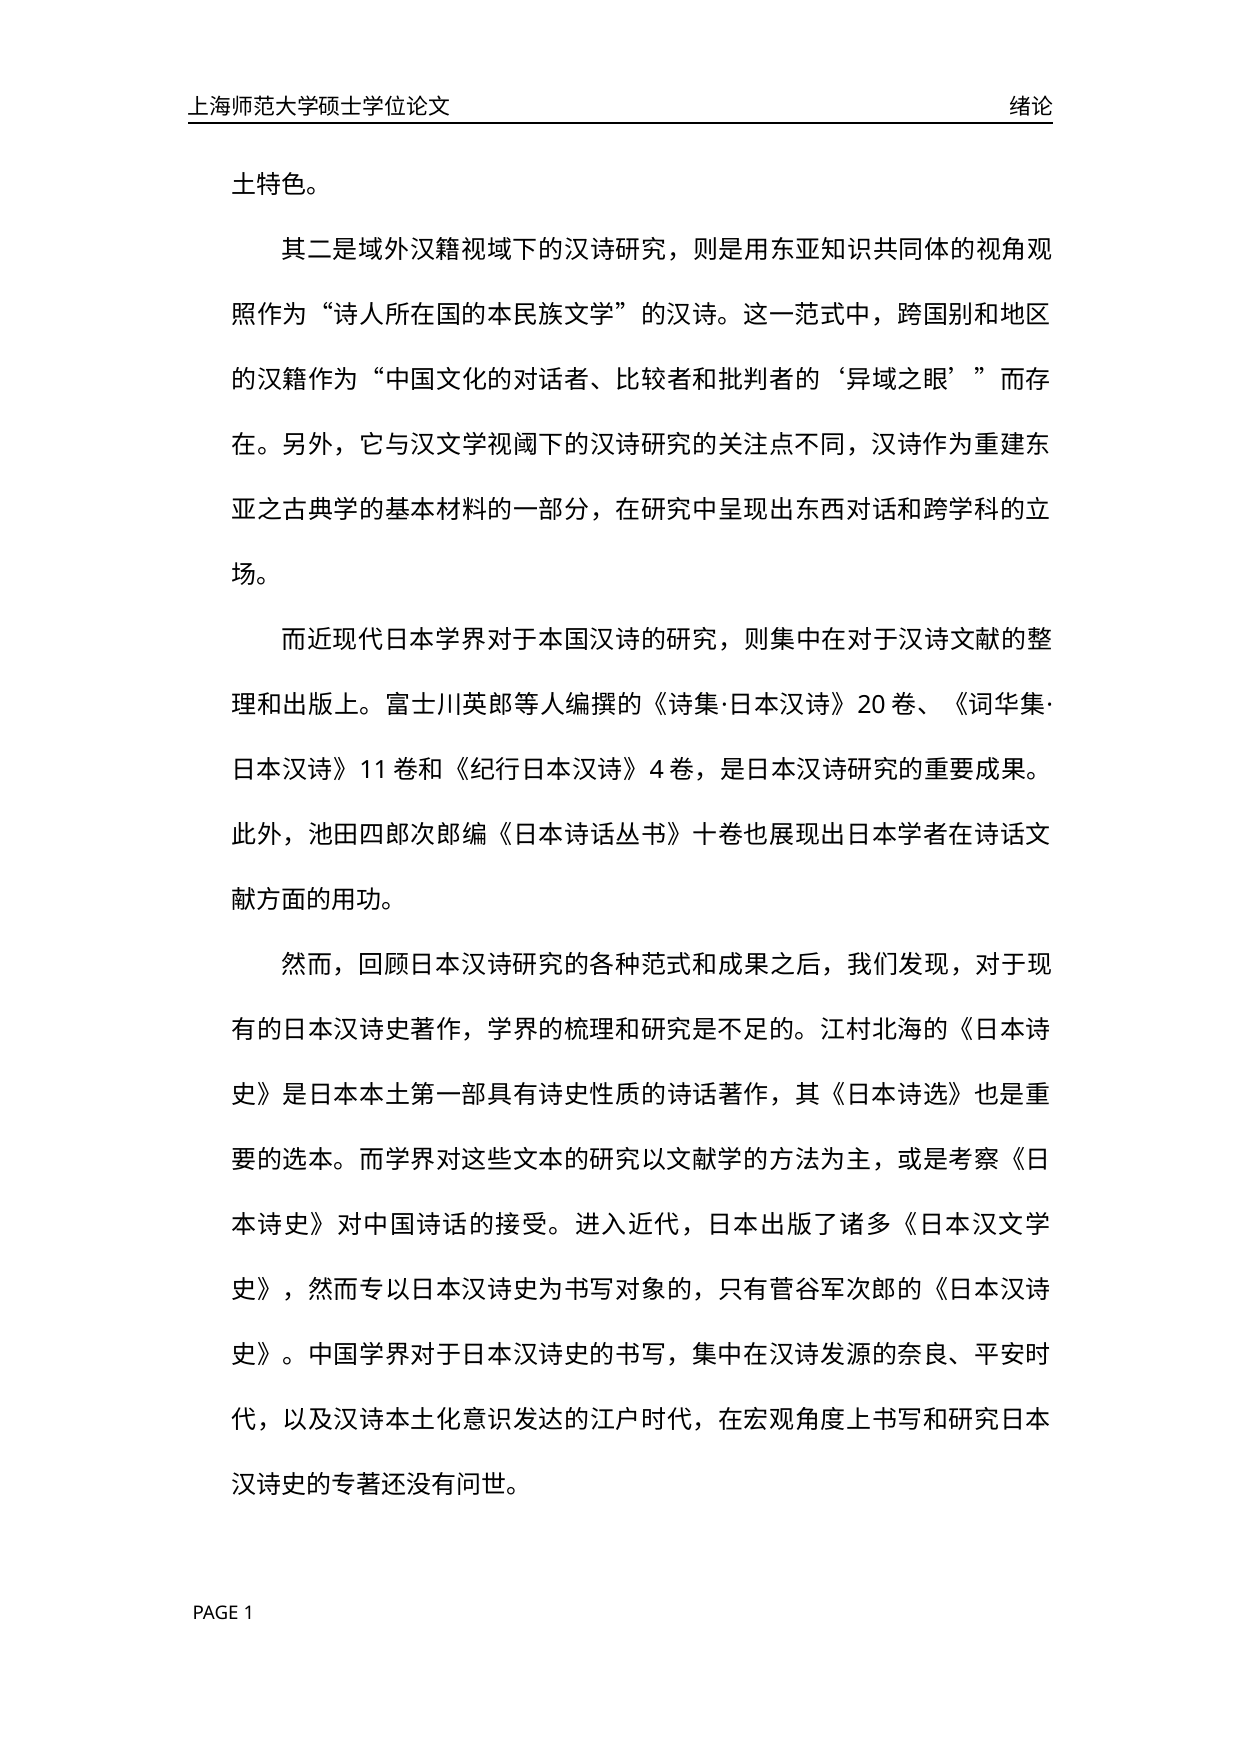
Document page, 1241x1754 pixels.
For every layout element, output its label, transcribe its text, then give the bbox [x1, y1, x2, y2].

text 然而，回顾日本汉诗研究的各种范式和成果之后，我们发现，对于现有的日本汉诗史著作，学界的梳理和研究是不足的。江村北海的《日本诗史》是日本本土第一部具有诗史性质的诗话著作，其《日本诗选》也是重要的选本。而学界对这些文本的研究以文献学的方法为主，或是考察《日本诗史》对中国诗话的接受。进入近代，日本出版了诸多《日本汉文学史》，然而专以日本汉诗史为书写对象的，只有菅谷军次郎的《日本汉诗史》。中国学界对于日本汉诗史的书写，集中在汉诗发源的奈良、平安时代，以及汉诗本土化意识发达的江户时代，在宏观角度上书写和研究日本汉诗史的专著还没有问世。 [231, 930, 1053, 1515]
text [231, 150, 1053, 215]
text 其二是域外汉籍视域下的汉诗研究，则是用东亚知识共同体的视角观照作为“诗人所在国的本民族文学”的汉诗。这一范式中，跨国别和地区的汉籍作为“中国文化的对话者、比较者和批判者的‘异域之眼’”而存在。另外，它与汉文学视阈下的汉诗研究的关注点不同，汉诗作为重建东亚之古典学的基本材料的一部分，在研究中呈现出东西对话和跨学科的立场。 [231, 215, 1053, 605]
text 而近现代日本学界对于本国汉诗的研究，则集中在对于汉诗文献的整理和出版上。富士川英郎等人编撰的《诗集·日本汉诗》20卷、《词华集·日本汉诗》11卷和《纪行日本汉诗》4卷，是日本汉诗研究的重要成果。此外，池田四郎次郎编《日本诗话丛书》十卷也展现出日本学者在诗话文献方面的用功。 [231, 605, 1053, 930]
